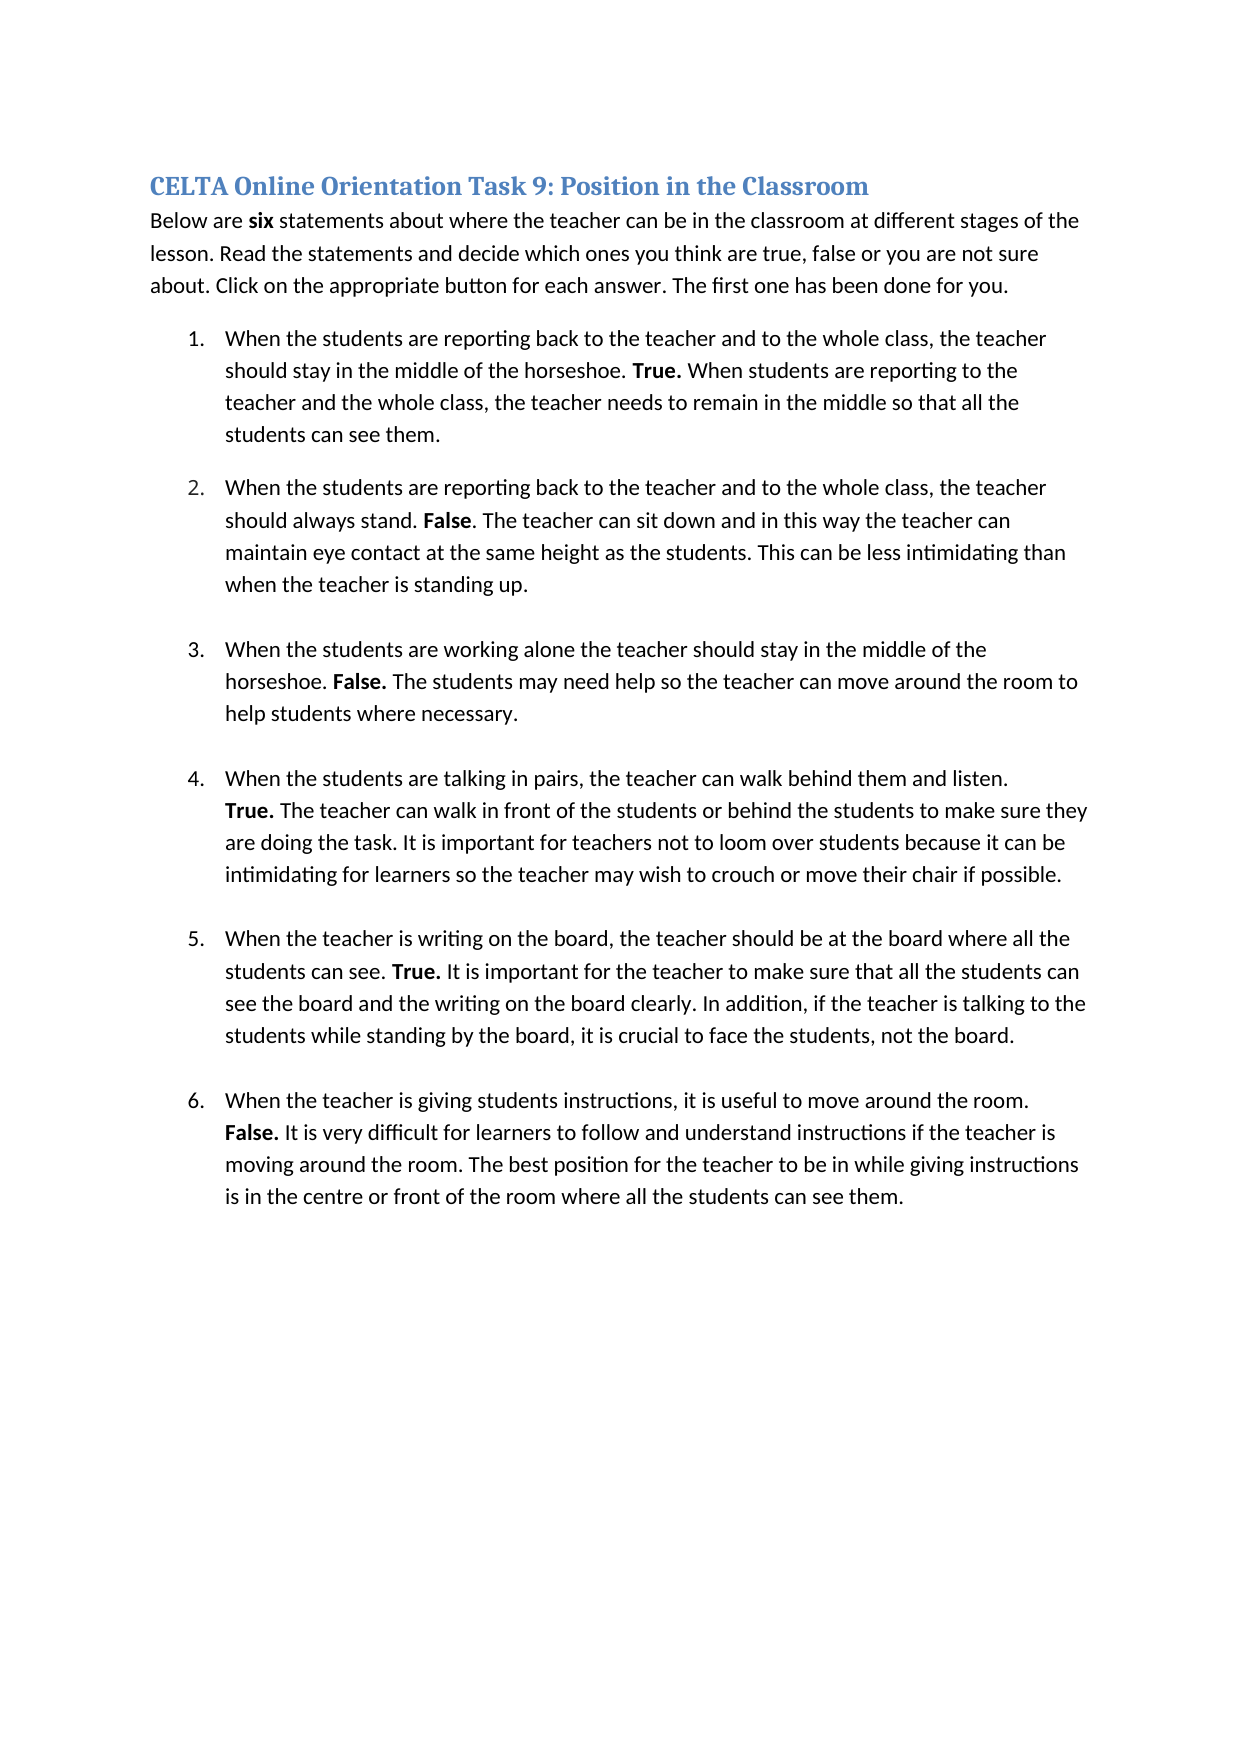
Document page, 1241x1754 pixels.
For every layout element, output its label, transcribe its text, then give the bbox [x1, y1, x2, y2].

subtitle CELTA Online Orientation Task 9: Position in the Classroom [150, 171, 1090, 202]
list When the students are reporting back to the teacher and to the whole class, the teacher should always stand. False. The teacher can sit down and in this way the teacher can maintain eye contact at the same height as the students. This can be less intimidating than when the teacher is standing up. [187, 473, 1090, 631]
list When the teacher is writing on the board, the teacher should be at the board where all the students can see. True. It is important for the teacher to make sure that all the students can see the board and the writing on the board clearly. In addition, if the teacher is talking to the students while standing by the board, it is crucial to face the students, not the board. [187, 924, 1090, 1082]
list When the students are working alone the teacher should stay in the middle of the horseshoe. False. The students may need help so the teacher can move around the room to help students where necessary. [187, 635, 1090, 759]
list When the students are reporting back to the teacher and to the whole class, the teacher should stay in the middle of the horseshoe. True. When students are reporting to the teacher and the whole class, the teacher needs to remain in the middle so that all the students can see them. [187, 324, 1090, 448]
text Below are six statements about where the teacher can be in the classroom at different stages of the lesson. Read the statements and decide which ones you think are true, false or you are not sure about. Click on the appropriate button for each answer. The first one has been done for you. [150, 207, 1090, 299]
list When the teacher is giving students instructions, it is useful to move around the room. False. It is very difficult for learners to follow and understand instructions if the teacher is moving around the room. The best position for the teacher to be in while giving instructions is in the centre or front of the room where all the students can see them. [187, 1086, 1090, 1211]
list When the students are talking in pairs, the teacher can walk behind them and listen. True. The teacher can walk in front of the students or behind the students to make sure they are doing the task. It is important for teachers not to loom over students because it can be intimidating for learners so the teacher may wish to crouch or move their chair if possible. [187, 764, 1090, 920]
